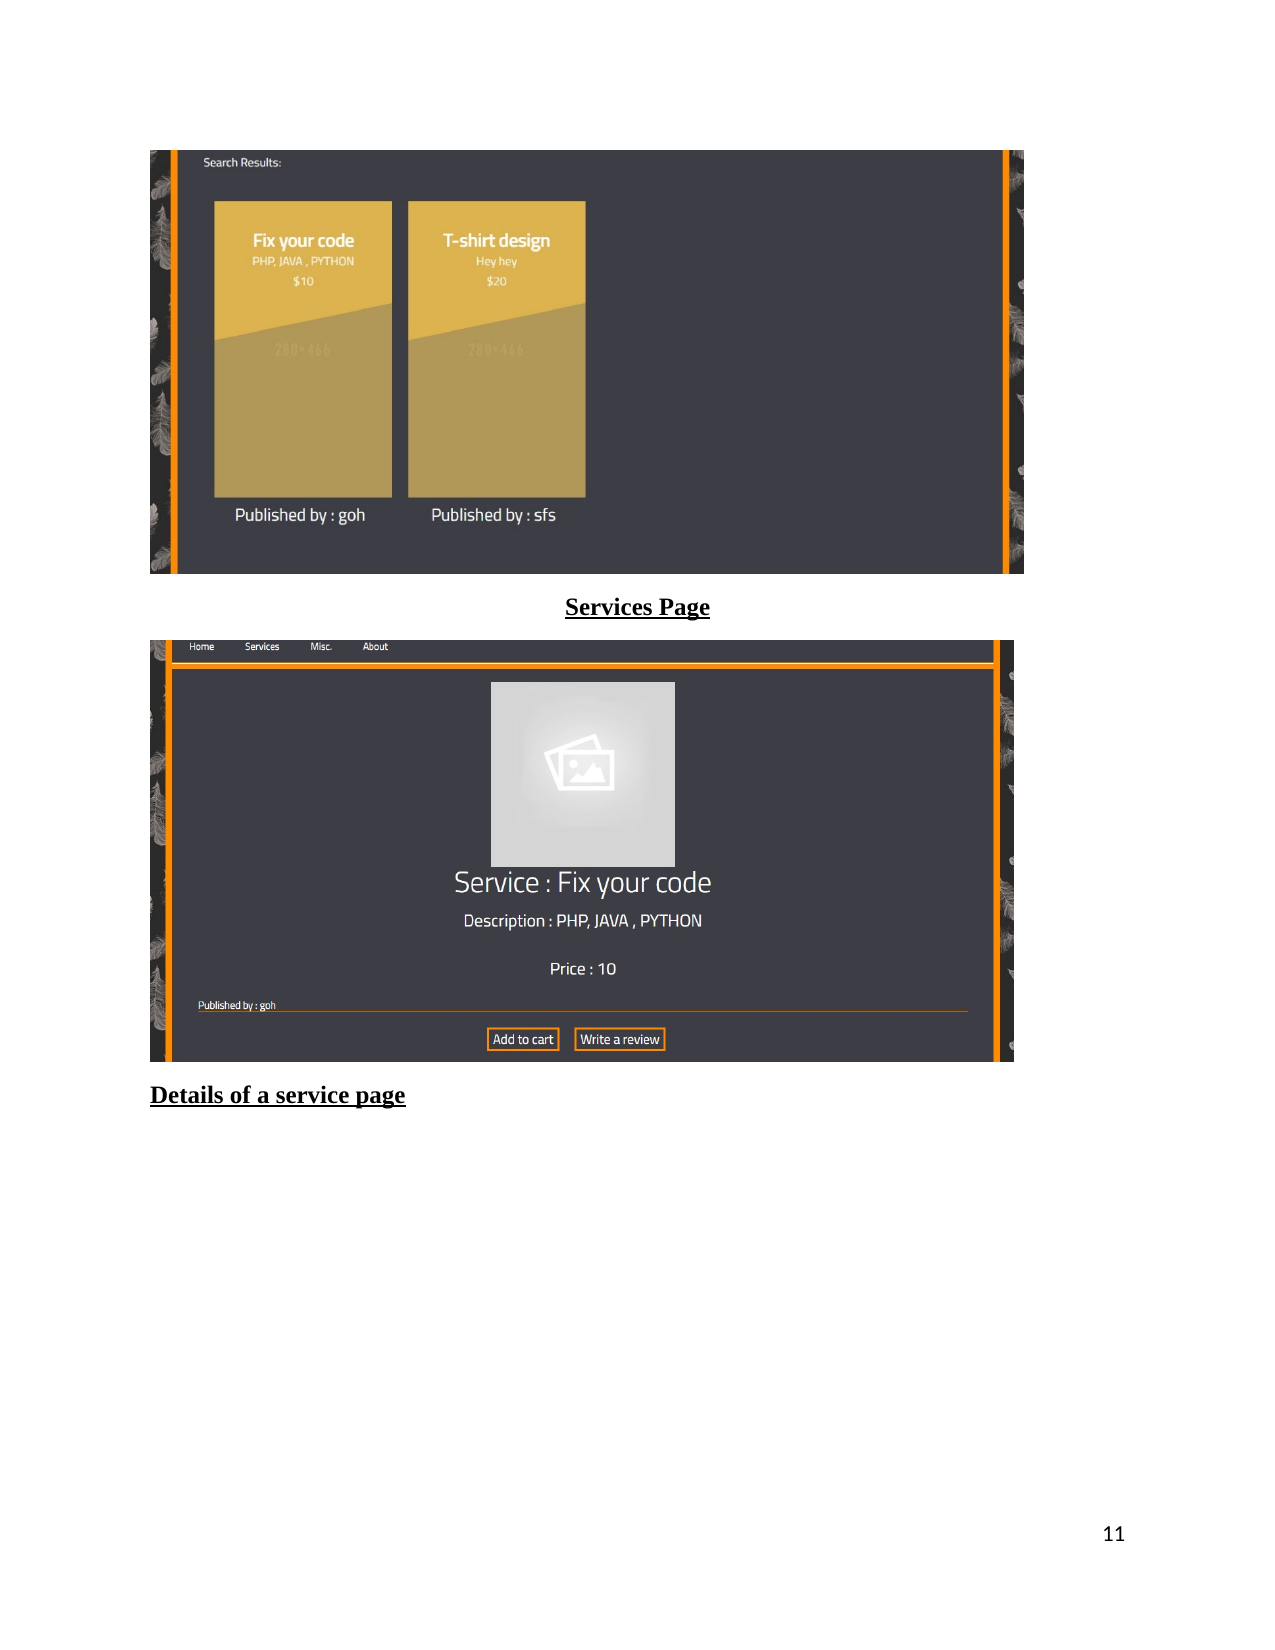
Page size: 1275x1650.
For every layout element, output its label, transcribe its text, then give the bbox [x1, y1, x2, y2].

text Services Page [150, 592, 1125, 621]
picture [150, 640, 1014, 1062]
text Details of a service page [150, 1080, 1125, 1109]
picture [150, 150, 1024, 574]
